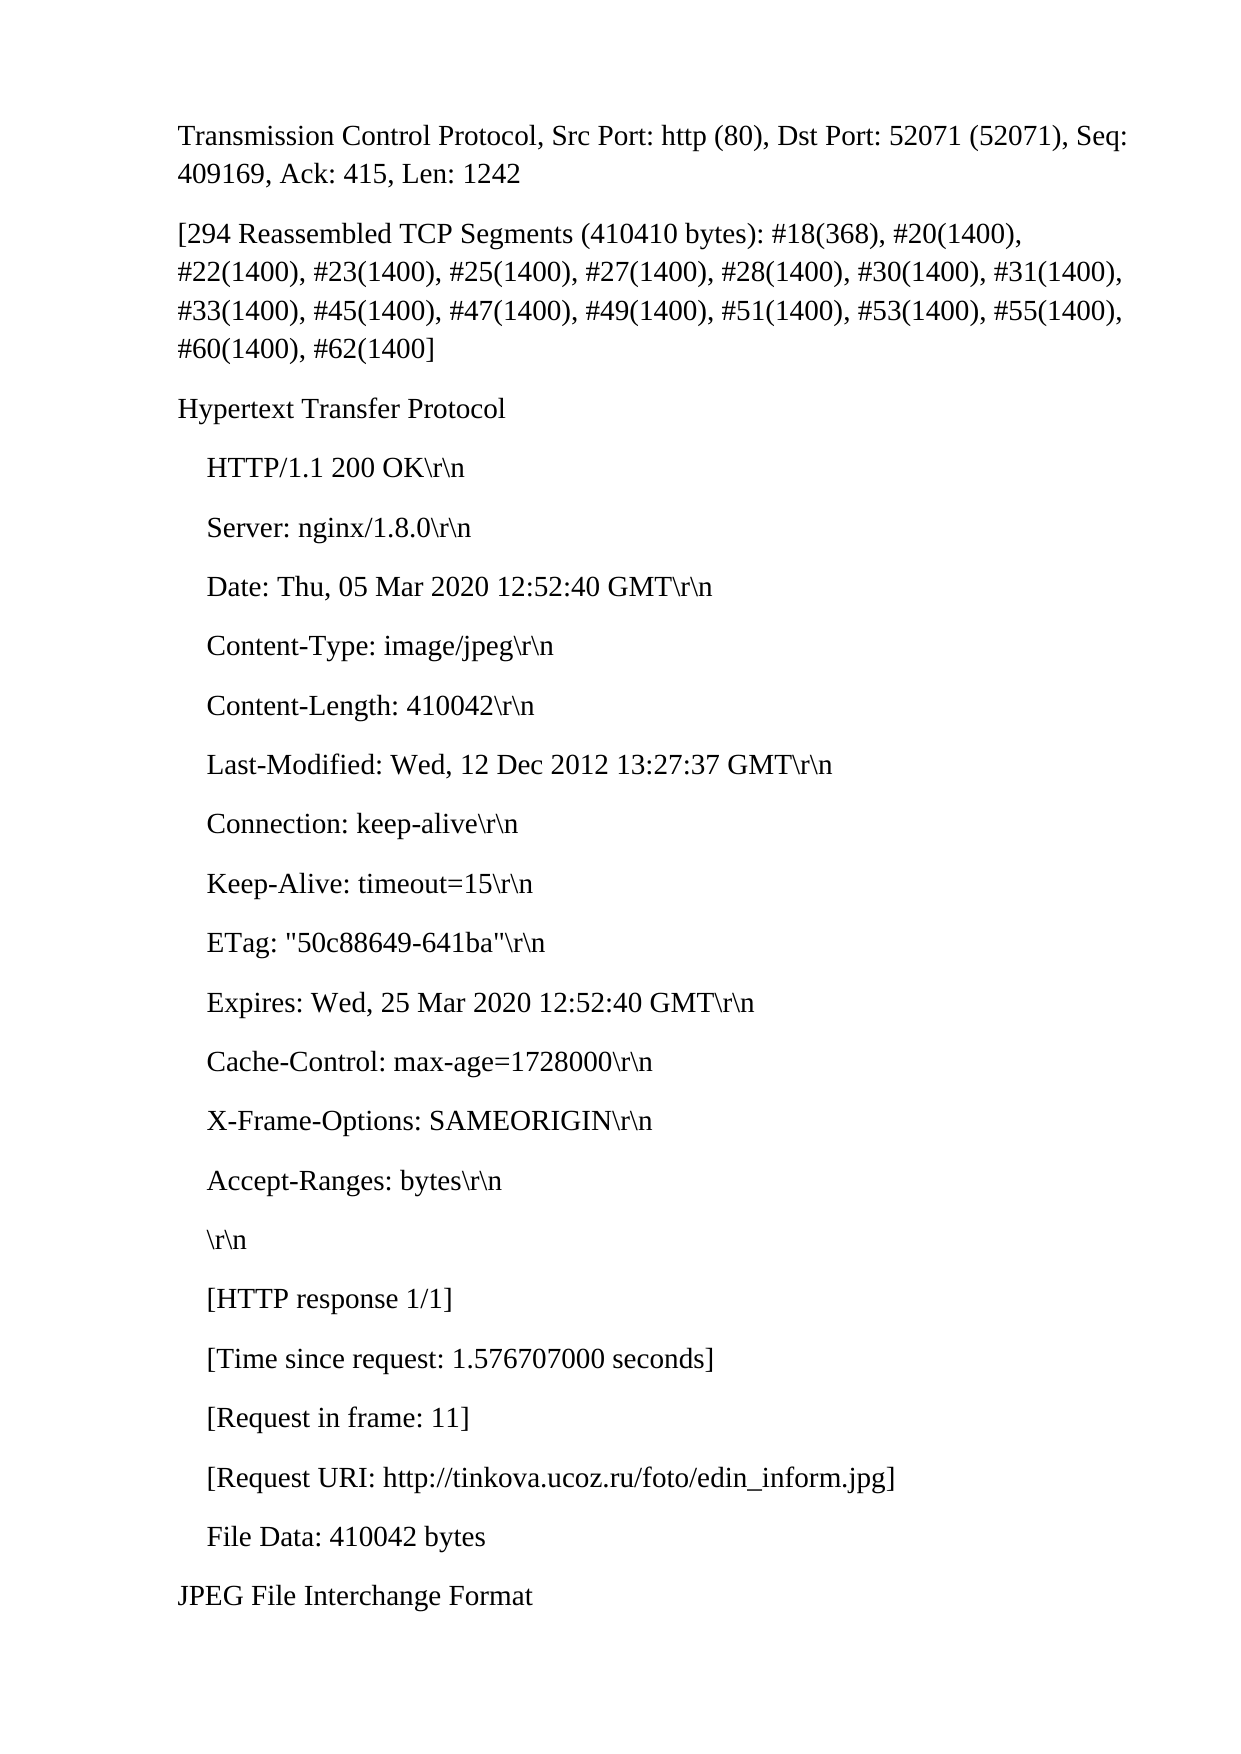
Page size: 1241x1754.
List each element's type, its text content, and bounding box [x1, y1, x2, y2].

text Cache-Control: max-age=1728000\r\n [177, 1044, 1152, 1078]
text [Request in frame: 11] [177, 1400, 1152, 1434]
text Content-Length: 410042\r\n [177, 688, 1152, 721]
text JPEG File Interchange Format [177, 1578, 1152, 1612]
text HTTP/1.1 200 OK\r\n [177, 450, 1152, 484]
text Server: nginx/1.8.0\r\n [177, 510, 1152, 543]
text File Data: 410042 bytes [177, 1519, 1152, 1553]
text [Time since request: 1.576707000 seconds] [177, 1341, 1152, 1374]
text ETag: "50c88649-641ba"\r\n [177, 925, 1152, 959]
text [HTTP response 1/1] [177, 1282, 1152, 1315]
text Accept-Ranges: bytes\r\n [177, 1163, 1152, 1196]
text Date: Thu, 05 Mar 2020 12:52:40 GMT\r\n [177, 569, 1152, 603]
text Last-Modified: Wed, 12 Dec 2012 13:27:37 GMT\r\n [177, 747, 1152, 781]
text Connection: keep-alive\r\n [177, 807, 1152, 840]
text Keep-Alive: timeout=15\r\n [177, 866, 1152, 899]
text Hypertext Transfer Protocol [177, 391, 1152, 424]
text Content-Type: image/jpeg\r\n [177, 628, 1152, 662]
text Transmission Control Protocol, Src Port: http (80), Dst Port: 52071 (52071), Seq: 409169, Ack: 415, Len: 1242 [177, 118, 1152, 190]
text [Request URI: http://tinkova.ucoz.ru/foto/edin_inform.jpg] [177, 1460, 1152, 1493]
text [294 Reassembled TCP Segments (410410 bytes): #18(368), #20(1400), #22(1400), #23(1400), #25(1400), #27(1400), #28(1400), #30(1400), #31(1400), #33(1400), #45(1400), #47(1400), #49(1400), #51(1400), #53(1400), #55(1400), #60(1400), #62(1400] [177, 216, 1152, 365]
text X-Frame-Options: SAMEORIGIN\r\n [177, 1103, 1152, 1137]
text \r\n [177, 1222, 1152, 1256]
text Expires: Wed, 25 Mar 2020 12:52:40 GMT\r\n [177, 985, 1152, 1018]
